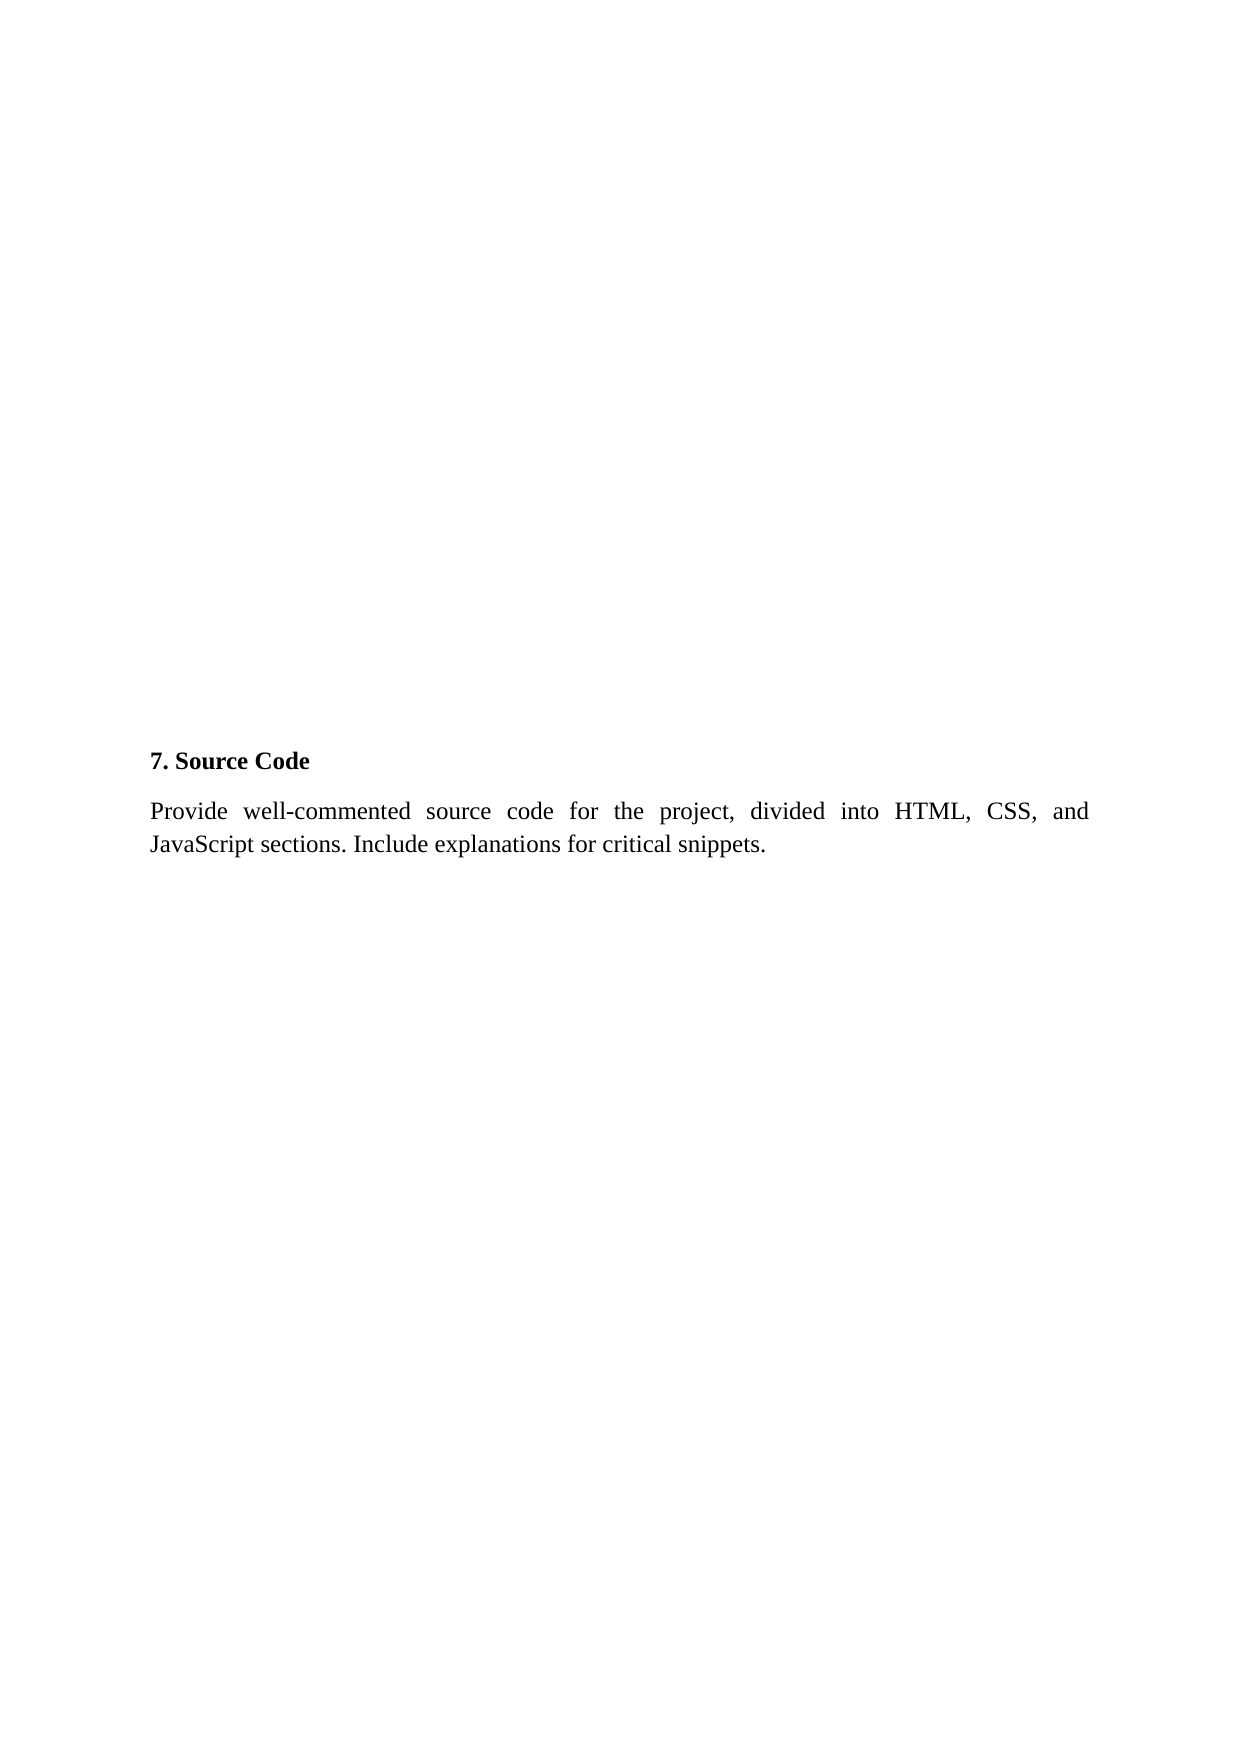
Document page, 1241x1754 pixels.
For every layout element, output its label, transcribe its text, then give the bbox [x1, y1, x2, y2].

text Provide well-commented source code for the project, divided into HTML, CSS, and JavaScript sections. Include explanations for critical snippets. [150, 796, 1090, 858]
text 7. Source Code [150, 746, 1090, 775]
